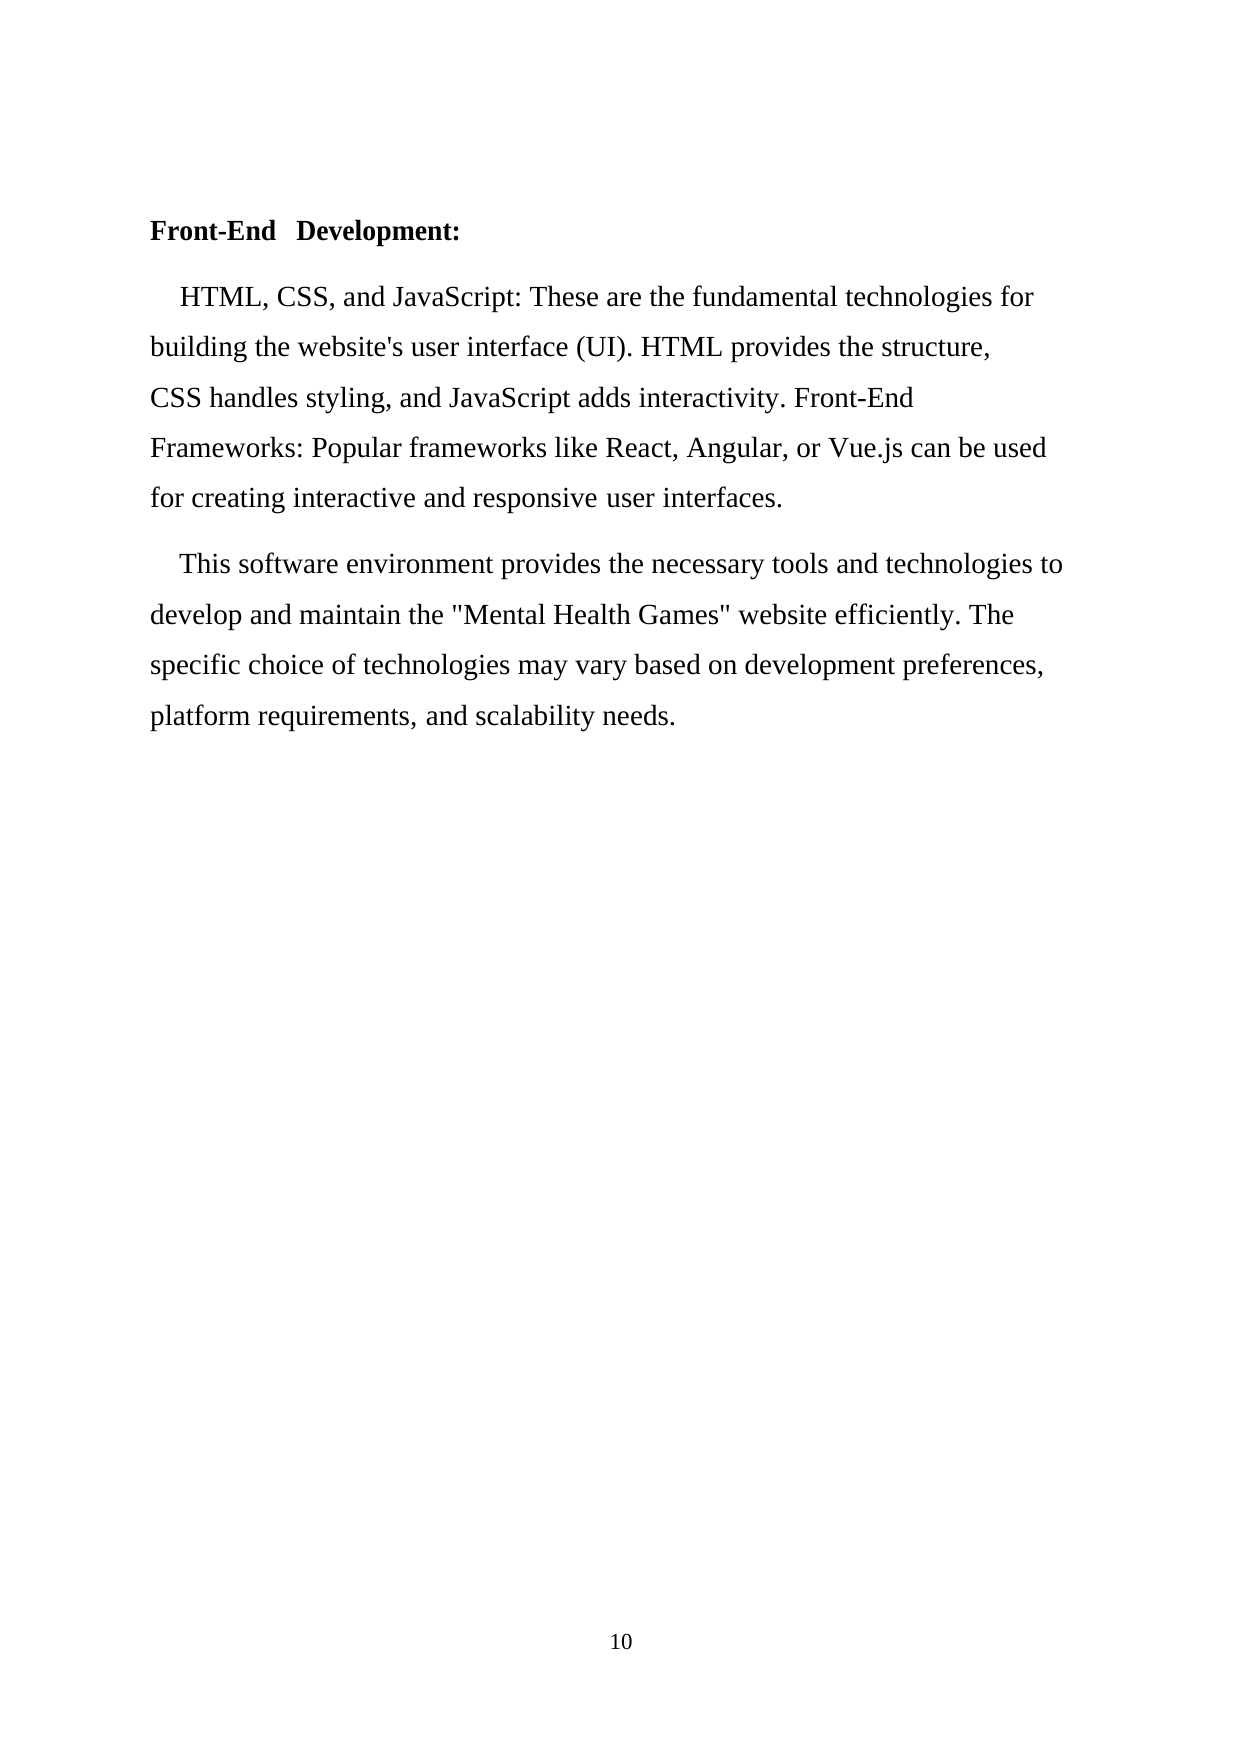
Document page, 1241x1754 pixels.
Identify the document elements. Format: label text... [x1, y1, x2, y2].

subtitle Front-End Development: [150, 213, 1109, 247]
text This software environment provides the necessary tools and technologies to develop and maintain the "Mental Health Games" website efficiently. The specific choice of technologies may vary based on development preferences, platform requirements, and scalability needs. [150, 547, 1083, 731]
text HTML, CSS, and JavaScript: These are the fundamental technologies for building the website's user interface (UI). HTML provides the structure, CSS handles styling, and JavaScript adds interactivity. Front-End Frameworks: Popular frameworks like React, Angular, or Vue.js can be used for creating interactive and responsive user interfaces. [150, 279, 1047, 514]
